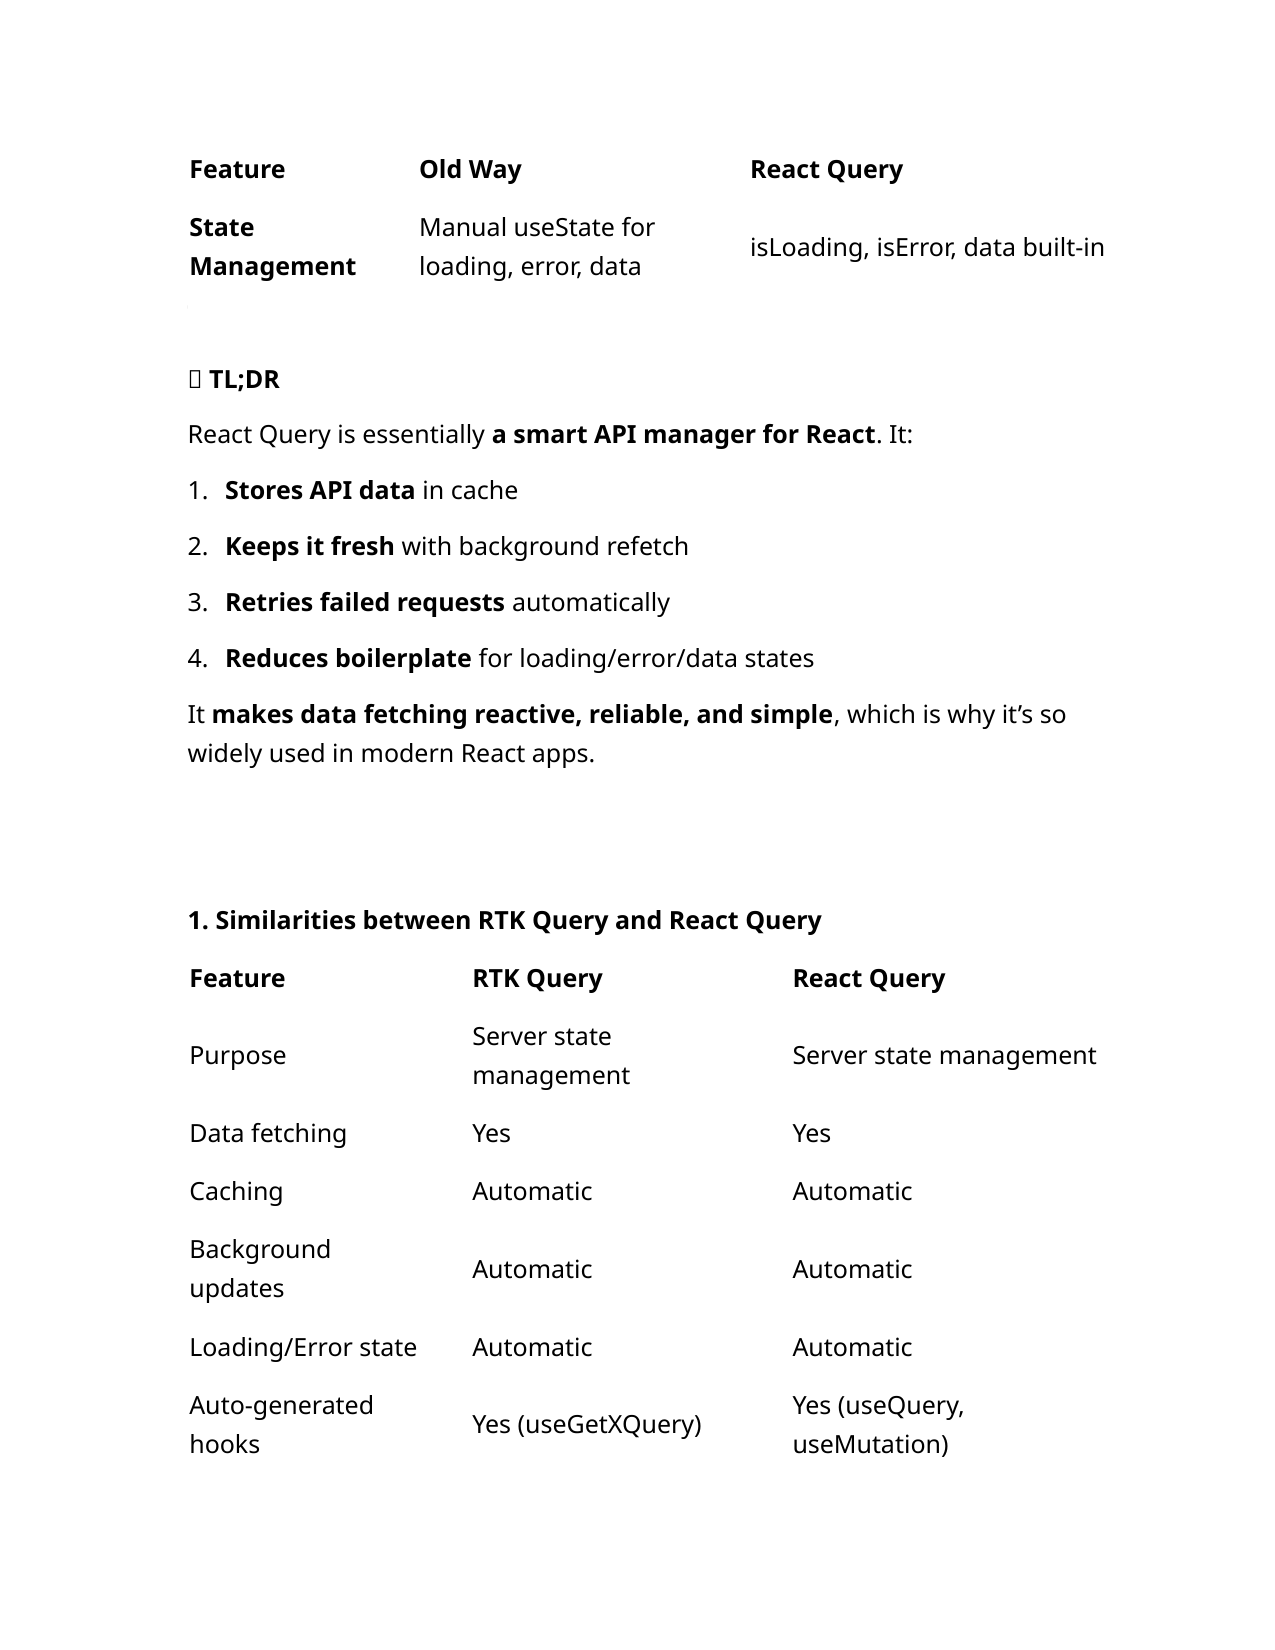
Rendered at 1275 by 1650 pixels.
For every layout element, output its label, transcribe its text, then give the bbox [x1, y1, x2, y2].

table_cell Automatic [433, 1172, 753, 1230]
table_header RTK Query [433, 959, 753, 1017]
list Reduces boilerplate for loading/error/data states [187, 640, 1125, 674]
table_header Feature [150, 150, 380, 208]
table_header Old Way [380, 150, 711, 208]
table_cell Yes [753, 1114, 1106, 1172]
list Retries failed requests automatically [187, 584, 1125, 619]
table_cell Yes [433, 1114, 753, 1172]
text It makes data fetching reactive, reliable, and simple, which is why it’s so widely used in modern React apps. [187, 696, 1125, 769]
table_cell Yes (useGetXQuery) [433, 1386, 753, 1483]
table_cell Loading/Error state [150, 1328, 433, 1386]
table_cell Background updates [150, 1230, 433, 1328]
table_cell Purpose [150, 1017, 433, 1114]
table_header React Query [711, 150, 1125, 208]
table_cell Manual useState for loading, error, data [380, 208, 711, 305]
list Keeps it fresh with background refetch [187, 529, 1125, 563]
table_cell isLoading, isError, data built-in [711, 208, 1125, 305]
table_cell State Management [150, 208, 380, 305]
table_cell Data fetching [150, 1114, 433, 1172]
table_cell Server state management [753, 1017, 1106, 1114]
table_cell Server state management [433, 1017, 753, 1114]
text 1. Similarities between RTK Query and React Query [187, 903, 1125, 937]
text React Query is essentially a smart API manager for React. It: [187, 417, 1125, 451]
table_cell Automatic [753, 1172, 1106, 1230]
table_cell Automatic [753, 1230, 1106, 1328]
table_header Feature [150, 959, 433, 1017]
table_cell Automatic [433, 1328, 753, 1386]
table_cell Caching [150, 1172, 433, 1230]
table_cell Automatic [433, 1230, 753, 1328]
table_cell Yes (useQuery, useMutation) [753, 1386, 1106, 1483]
table_cell Automatic [753, 1328, 1106, 1386]
text ✅ TL;DR [187, 361, 1125, 395]
table_cell Auto-generated hooks [150, 1386, 433, 1483]
table_header React Query [753, 959, 1106, 1017]
list Stores API data in cache [187, 473, 1125, 507]
